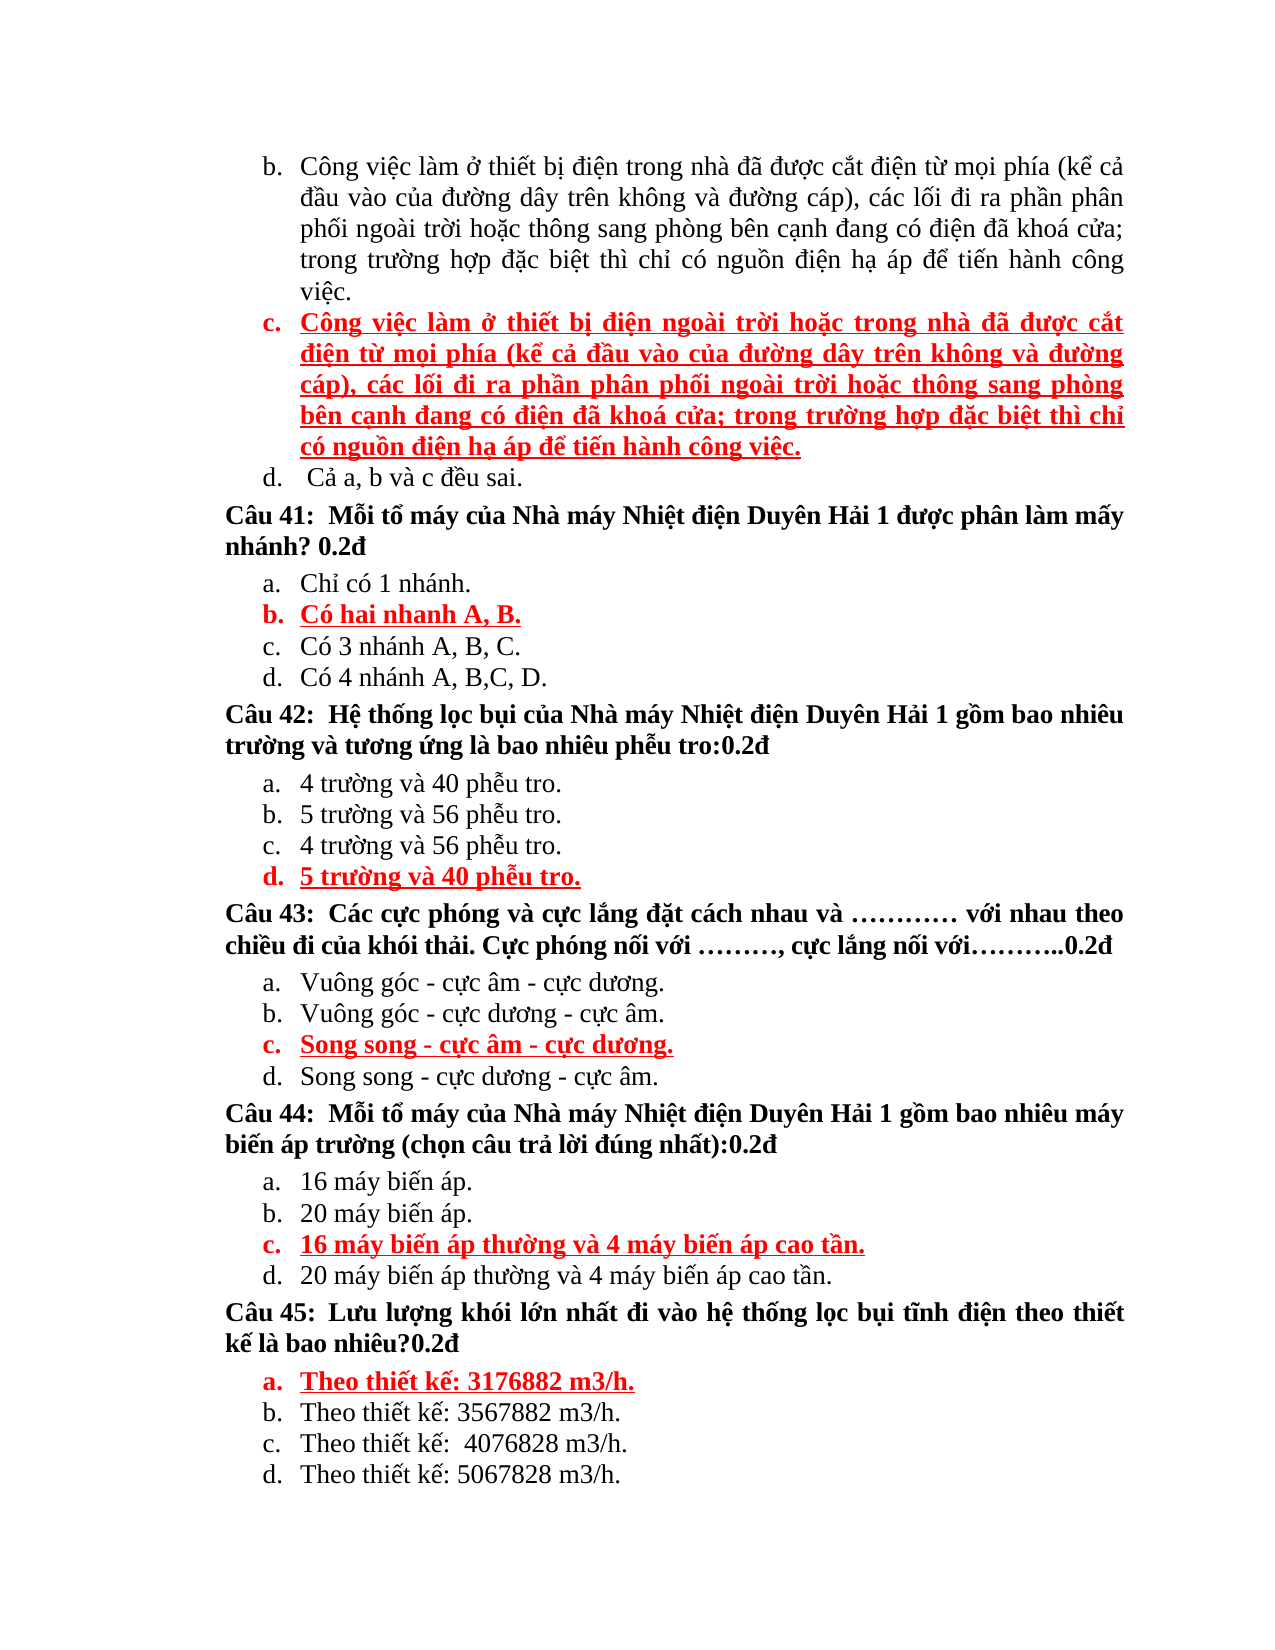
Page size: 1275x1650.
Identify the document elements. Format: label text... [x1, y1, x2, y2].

list 16 máy biến áp thường và 4 máy biến áp cao tần. [262, 1228, 1125, 1259]
list 20 máy biến áp thường và 4 máy biến áp cao tần. [262, 1259, 1125, 1290]
list Vuông góc - cực âm - cực dương. [262, 966, 1125, 997]
list Theo thiết kế: 5067828 m3/h. [262, 1458, 1125, 1489]
list Theo thiết kế: 4076828 m3/h. [262, 1427, 1125, 1458]
list Công việc làm ở thiết bị điện trong nhà đã được cắt điện từ mọi phía (kể cả đầu vào của đường dây trên không và đường cáp), các lối đi ra phần phân phối ngoài trời hoặc thông sang phòng bên cạnh đang có điện đã khoá cửa; trong trường hợp đặc biệt thì chỉ có nguồn điện hạ áp để tiến hành công việc. [262, 150, 1125, 306]
list Có 4 nhánh A, B,C, D. [262, 661, 1125, 692]
list Song song - cực dương - cực âm. [262, 1059, 1125, 1091]
list Vuông góc - cực dương - cực âm. [262, 997, 1125, 1028]
list Cả a, b và c đều sai. [262, 461, 1125, 493]
list Công việc làm ở thiết bị điện ngoài trời hoặc trong nhà đã được cắt điện từ mọi phía (kể cả đầu vào của đường dây trên không và đường cáp), các lối đi ra phần phân phối ngoài trời hoặc thông sang phòng bên cạnh đang có điện đã khoá cửa; trong trường hợp đặc biệt thì chỉ có nguồn điện hạ áp để tiến hành công việc. [262, 306, 1125, 461]
list Mỗi tổ máy của Nhà máy Nhiệt điện Duyên Hải 1 được phân làm mấy nhánh? 0.2đ [225, 499, 1125, 561]
list 5 trường và 56 phễu tro. [262, 798, 1125, 829]
list Theo thiết kế: 3176882 m3/h. [262, 1365, 1125, 1396]
list 4 trường và 56 phễu tro. [262, 829, 1125, 860]
list Lưu lượng khói lớn nhất đi vào hệ thống lọc bụi tĩnh điện theo thiết kế là bao nhiêu?0.2đ [225, 1296, 1125, 1359]
list 20 máy biến áp. [262, 1197, 1125, 1228]
list Mỗi tổ máy của Nhà máy Nhiệt điện Duyên Hải 1 gồm bao nhiêu máy biến áp trường (chọn câu trả lời đúng nhất):0.2đ [225, 1097, 1125, 1159]
list 5 trường và 40 phễu tro. [262, 860, 1125, 891]
list Theo thiết kế: 3567882 m3/h. [262, 1396, 1125, 1427]
list Các cực phóng và cực lắng đặt cách nhau và ………… với nhau theo chiều đi của khói thải. Cực phóng nối với ………, cực lắng nối với………..0.2đ [225, 898, 1125, 960]
list Có hai nhanh A, B. [262, 598, 1125, 630]
list Hệ thống lọc bụi của Nhà máy Nhiệt điện Duyên Hải 1 gồm bao nhiêu trường và tương ứng là bao nhiêu phễu tro:0.2đ [225, 698, 1125, 761]
list Có 3 nhánh A, B, C. [262, 630, 1125, 661]
list 4 trường và 40 phễu tro. [262, 767, 1125, 798]
list Song song - cực âm - cực dương. [262, 1028, 1125, 1059]
list Chỉ có 1 nhánh. [262, 567, 1125, 598]
list 16 máy biến áp. [262, 1166, 1125, 1197]
